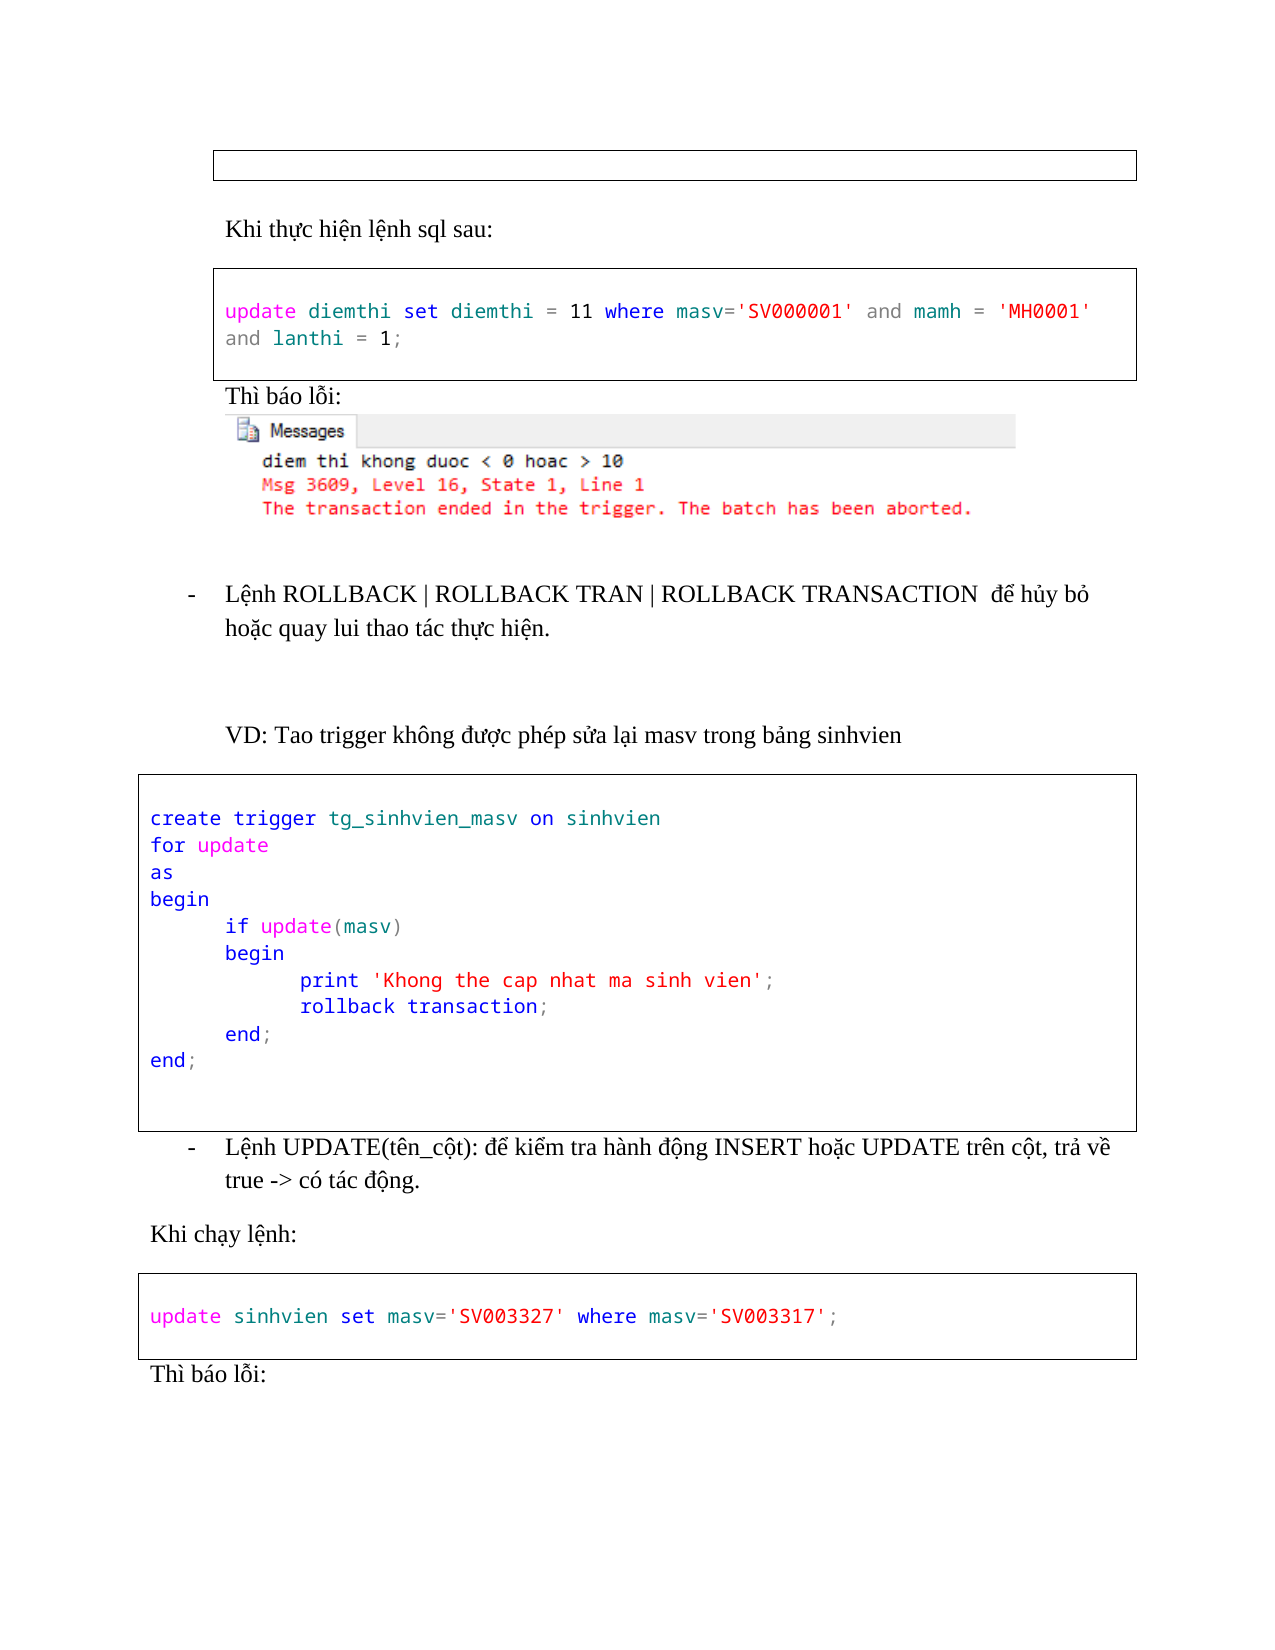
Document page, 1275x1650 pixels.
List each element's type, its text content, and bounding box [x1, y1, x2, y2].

table_header update diemthi set diemthi = 11 where masv='SV000001' and mamh = 'MH0001' and lanthi = 1; [214, 269, 1136, 380]
text Khi chạy lệnh: [150, 1219, 1125, 1248]
table_header create trigger tg_sinhvien_masv on sinhvien for update as begin if update(masv) begin print 'Khong the cap nhat ma sinh vien'; rollback transaction; end; end; [139, 775, 1136, 1131]
list Lệnh ROLLBACK | ROLLBACK TRAN | ROLLBACK TRANSACTION để hủy bỏ hoặc quay lui thao tác thực hiện. [187, 579, 1125, 641]
table_header update sinhvien set masv='SV003327' where masv='SV003317'; [139, 1274, 1136, 1358]
text VD: Tao trigger không được phép sửa lại masv trong bảng sinhvien [150, 720, 1125, 749]
list Khi thực hiện lệnh sql sau: [225, 214, 1125, 243]
picture [225, 414, 1016, 543]
list Lệnh UPDATE(tên_cột): để kiểm tra hành động INSERT hoặc UPDATE trên cột, trả về true -> có tác động. [187, 1132, 1125, 1194]
list Thì báo lỗi: [225, 381, 1125, 410]
text Thì báo lỗi: [150, 1360, 1125, 1388]
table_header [214, 151, 1136, 180]
